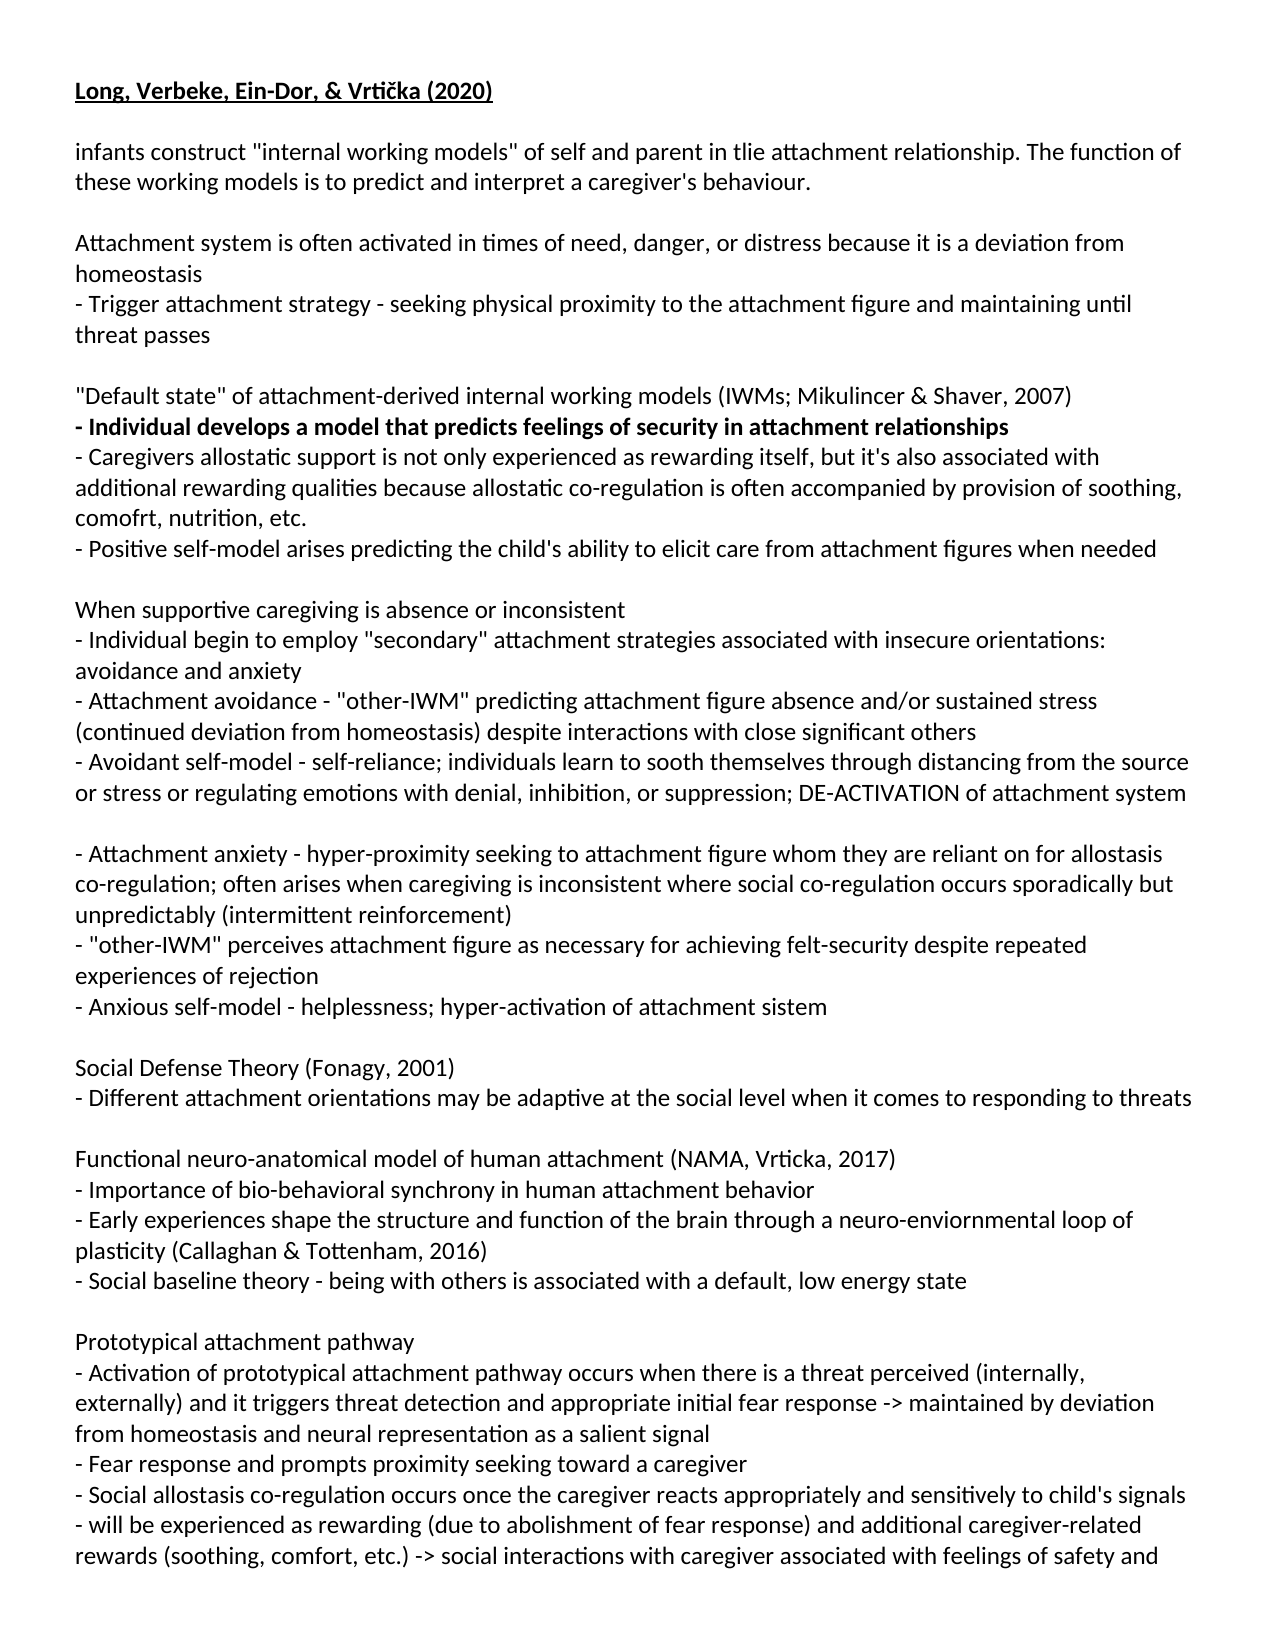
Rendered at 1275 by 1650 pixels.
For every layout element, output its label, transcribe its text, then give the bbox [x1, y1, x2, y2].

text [75, 136, 1200, 1571]
text Long, Verbeke, Ein-Dor, & Vrtička (2020) [75, 75, 1200, 106]
